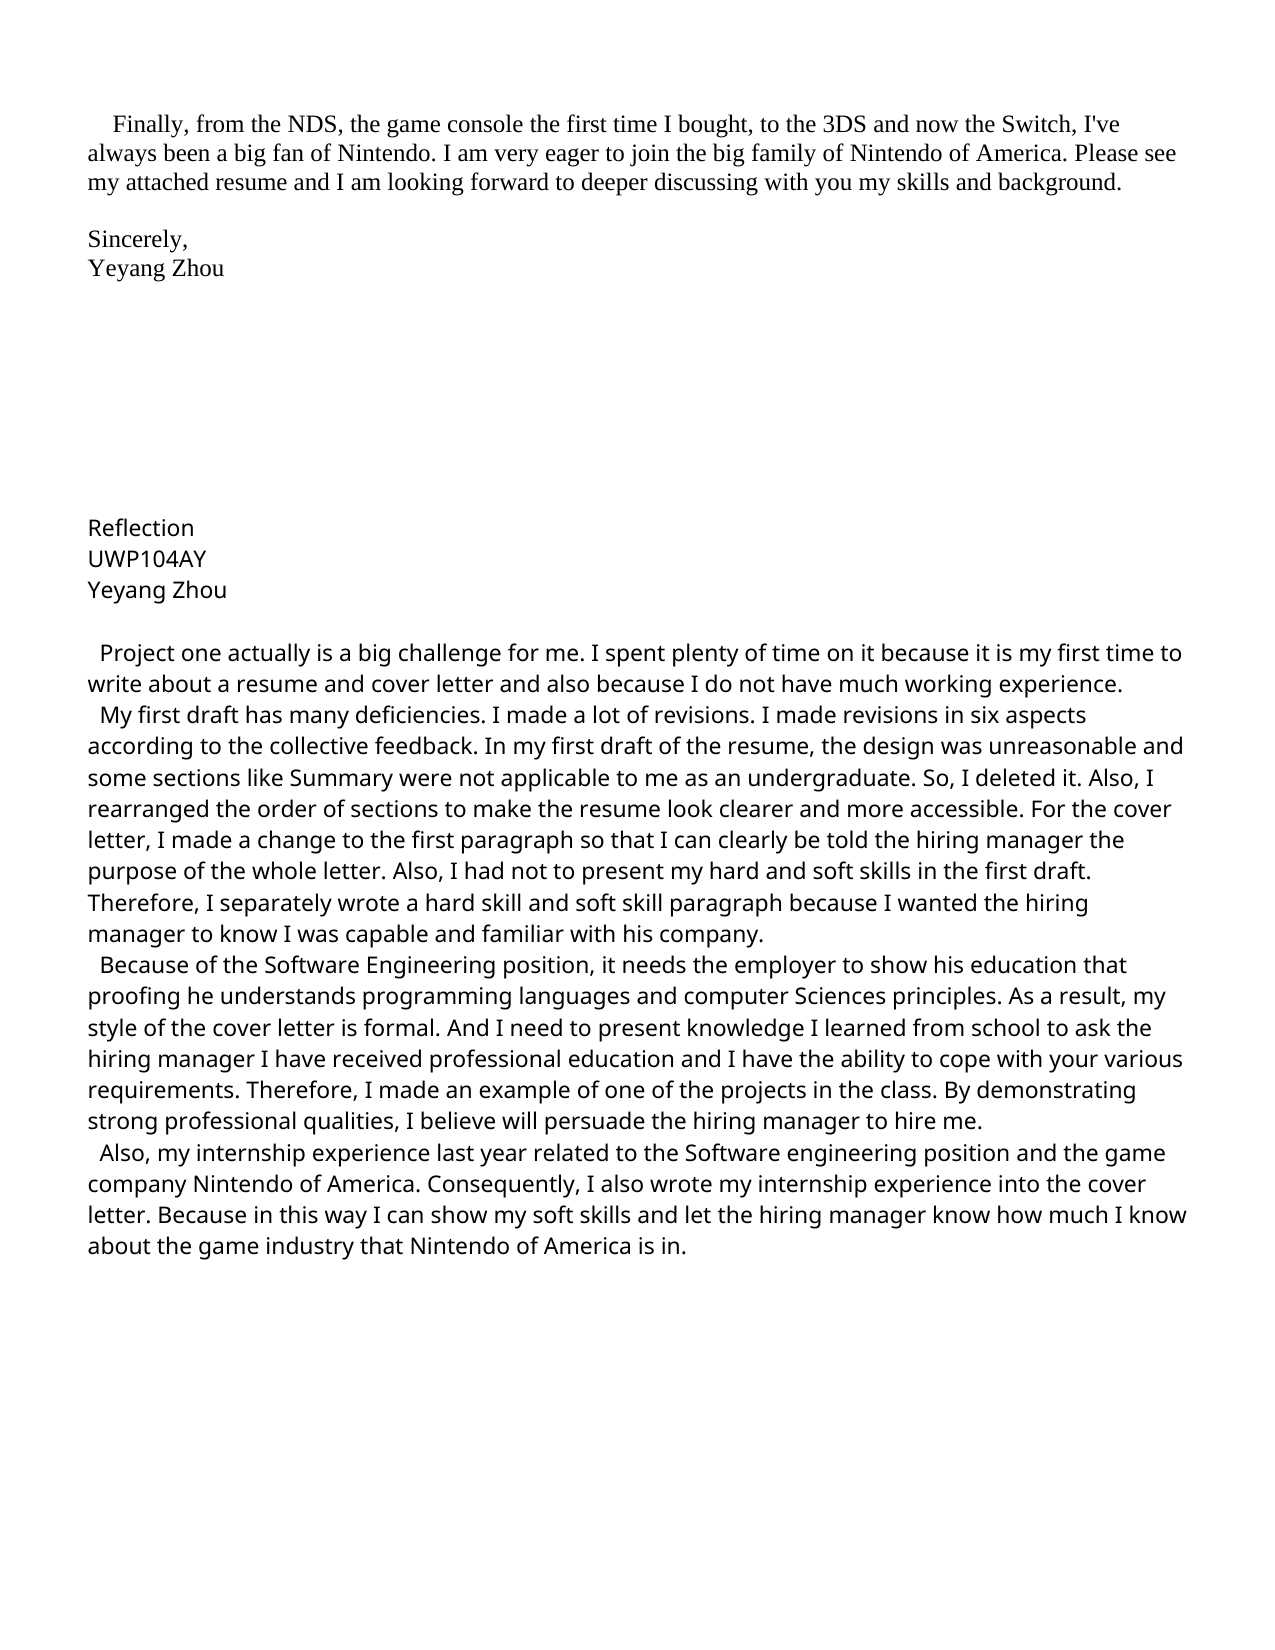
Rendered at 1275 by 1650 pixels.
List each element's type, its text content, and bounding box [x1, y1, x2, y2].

text Yeyang Zhou [87, 253, 1187, 282]
text UWP104AY [87, 543, 1187, 574]
text Sincerely, [87, 224, 1187, 253]
text Because of the Software Engineering position, it needs the employer to show his education that proofing he understands programming languages and computer Sciences principles. As a result, my style of the cover letter is formal. And I need to present knowledge I learned from school to ask the hiring manager I have received professional education and I have the ability to cope with your various requirements. Therefore, I made an example of one of the projects in the class. By demonstrating strong professional qualities, I believe will persuade the hiring manager to hire me. [87, 949, 1187, 1137]
text Yeyang Zhou [87, 574, 1187, 605]
text Finally, from the NDS, the game console the first time I bought, to the 3DS and now the Switch, I've always been a big fan of Nintendo. I am very eager to join the big family of Nintendo of America. Please see my attached resume and I am looking forward to deeper discussing with you my skills and background. [87, 109, 1187, 195]
text Project one actually is a big challenge for me. I spent plenty of time on it because it is my first time to write about a resume and cover letter and also because I do not have much working experience. [87, 637, 1187, 699]
text My first draft has many deficiencies. I made a lot of revisions. I made revisions in six aspects according to the collective feedback. In my first draft of the resume, the design was unreasonable and some sections like Summary were not applicable to me as an undergraduate. So, I deleted it. Also, I rearranged the order of sections to make the resume look clearer and more accessible. For the cover letter, I made a change to the first paragraph so that I can clearly be told the hiring manager the purpose of the whole letter. Also, I had not to present my hard and soft skills in the first draft. Therefore, I separately wrote a hard skill and soft skill paragraph because I wanted the hiring manager to know I was capable and familiar with his company. [87, 699, 1187, 949]
text Reflection [87, 512, 1187, 543]
text Also, my internship experience last year related to the Software engineering position and the game company Nintendo of America. Consequently, I also wrote my internship experience into the cover letter. Because in this way I can show my soft skills and let the hiring manager know how much I know about the game industry that Nintendo of America is in. [87, 1137, 1187, 1262]
